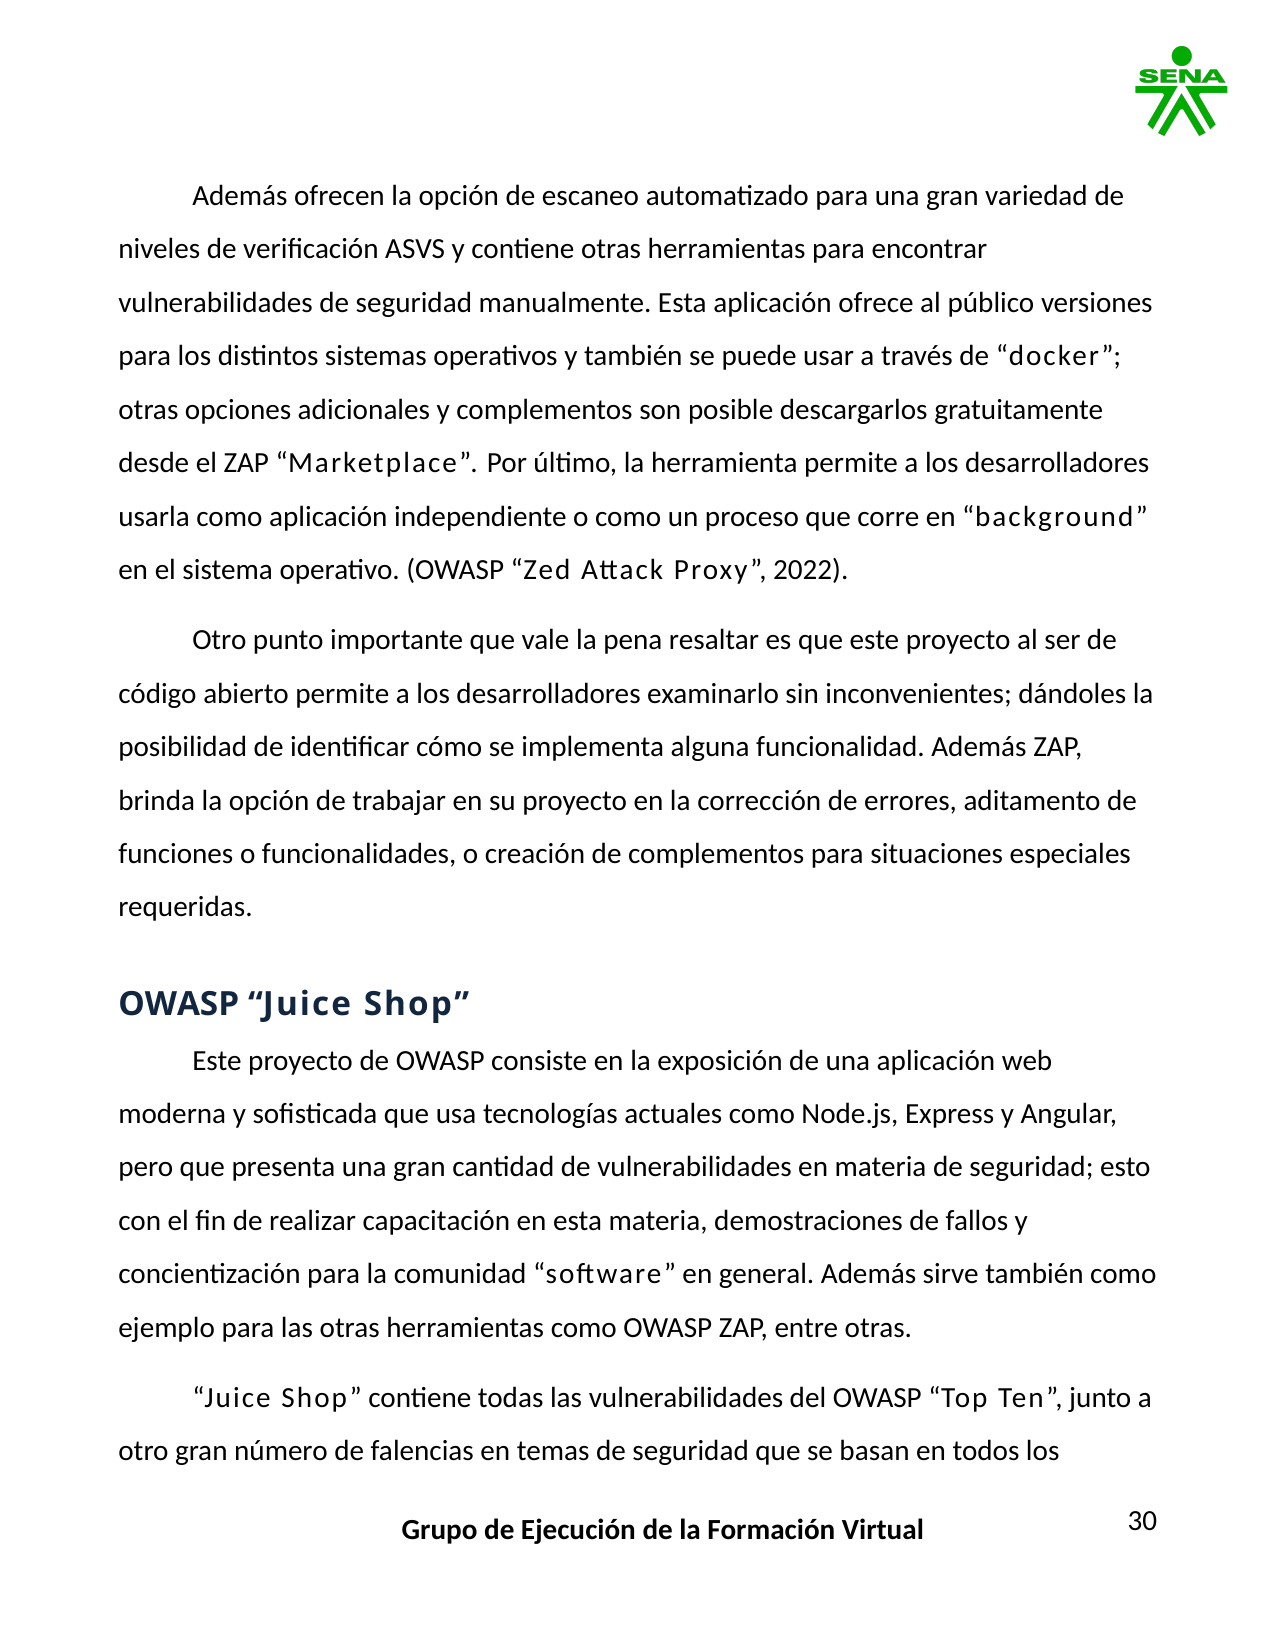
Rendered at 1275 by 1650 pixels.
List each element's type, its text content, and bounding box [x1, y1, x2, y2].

picture [1135, 46, 1228, 136]
text Además ofrecen la opción de escaneo automatizado para una gran variedad de niveles de verificación ASVS y contiene otras herramientas para encontrar vulnerabilidades de seguridad manualmente. Esta aplicación ofrece al público versiones para los distintos sistemas operativos y también se puede usar a través de “docker”; otras opciones adicionales y complementos son posible descargarlos gratuitamente desde el ZAP “Marketplace”. Por último, la herramienta permite a los desarrolladores usarla como aplicación independiente o como un proceso que corre en “background” en el sistema operativo. (OWASP “Zed Attack Proxy”, 2022). [118, 177, 1157, 587]
text Este proyecto de OWASP consiste en la exposición de una aplicación web moderna y sofisticada que usa tecnologías actuales como Node.js, Express y Angular, pero que presenta una gran cantidad de vulnerabilidades en materia de seguridad; esto con el fin de realizar capacitación en esta materia, demostraciones de fallos y concientización para la comunidad “software” en general. Además sirve también como ejemplo para las otras herramientas como OWASP ZAP, entre otras. [118, 1042, 1157, 1344]
subtitle OWASP “Juice Shop” [118, 979, 1157, 1025]
text Otro punto importante que vale la pena resaltar es que este proyecto al ser de código abierto permite a los desarrolladores examinarlo sin inconvenientes; dándoles la posibilidad de identificar cómo se implementa alguna funcionalidad. Además ZAP, brinda la opción de trabajar en su proyecto en la corrección de errores, aditamento de funciones o funcionalidades, o creación de complementos para situaciones especiales requeridas. [118, 621, 1157, 924]
